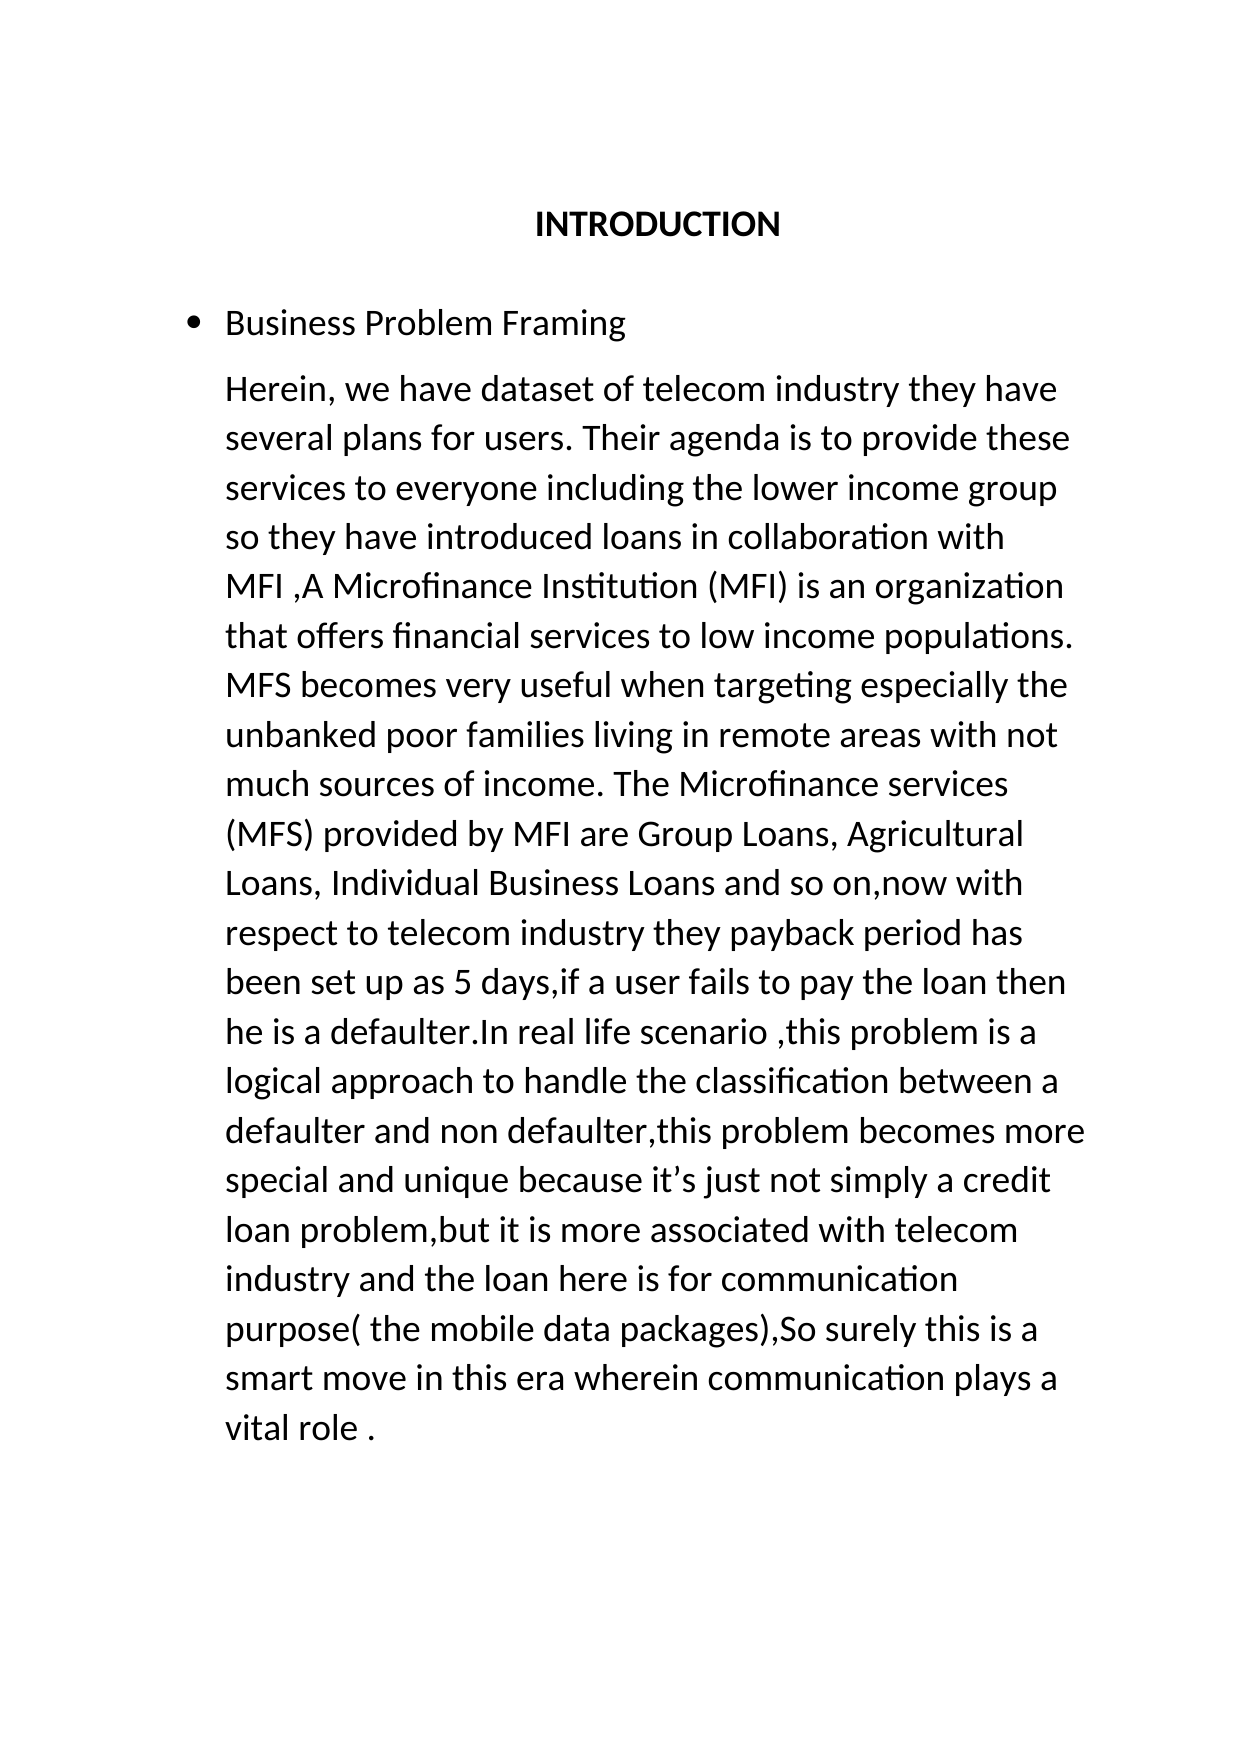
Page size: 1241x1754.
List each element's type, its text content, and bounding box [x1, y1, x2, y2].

text Herein, we have dataset of telecom industry they have several plans for users. Their agenda is to provide these services to everyone including the lower income group so they have introduced loans in collaboration with MFI ,A Microfinance Institution (MFI) is an organization that offers financial services to low income populations. MFS becomes very useful when targeting especially the unbanked poor families living in remote areas with not much sources of income. The Microfinance services (MFS) provided by MFI are Group Loans, Agricultural Loans, Individual Business Loans and so on,now with respect to telecom industry they payback period has been set up as 5 days,if a user fails to pay the loan then he is a defaulter.In real life scenario ,this problem is a logical approach to handle the classification between a defaulter and non defaulter,this problem becomes more special and unique because it’s just not simply a credit loan problem,but it is more associated with telecom industry and the loan here is for communication purpose( the mobile data packages),So surely this is a smart move in this era wherein communication plays a vital role . [225, 364, 1090, 1449]
list Business Problem Framing [187, 298, 1090, 344]
list INTRODUCTION [225, 199, 1090, 245]
